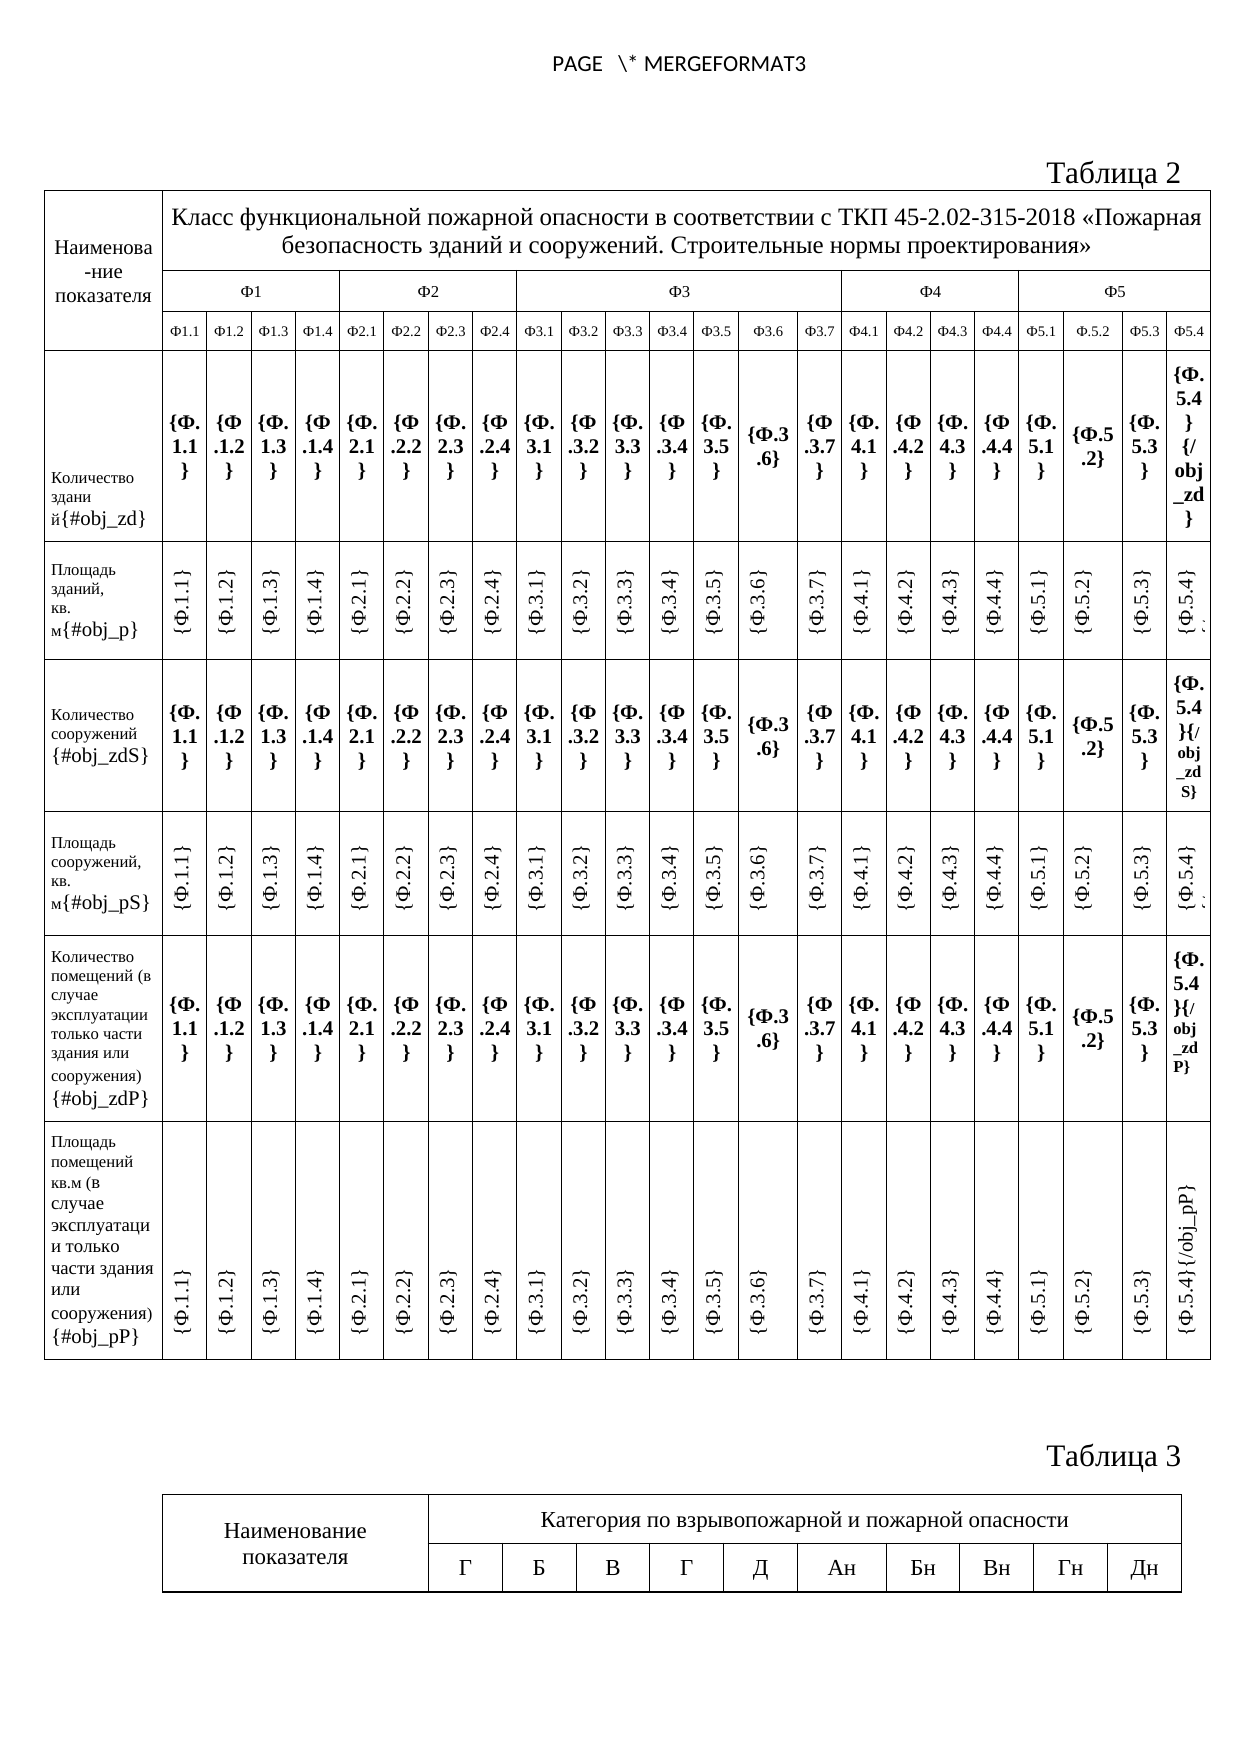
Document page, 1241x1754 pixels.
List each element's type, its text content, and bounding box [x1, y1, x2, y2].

table_header Категория по взрывопожарной и пожарной опасности [429, 1495, 1181, 1543]
table_cell {Ф.3.6} [739, 812, 797, 935]
table_cell {Ф.4.2} [887, 812, 930, 935]
table_cell {Ф.4.4} [975, 660, 1018, 811]
table_cell {Ф.1.4} [296, 542, 339, 659]
table_cell {Ф.1.1} [163, 812, 206, 935]
table_cell {Ф.1.4} [296, 1122, 339, 1359]
table_cell {Ф.3.5} [694, 660, 738, 811]
table_cell {Ф.1.1} [163, 542, 206, 659]
table_cell {Ф.3.2} [562, 812, 605, 935]
table_cell {Ф.1.1} [163, 351, 206, 541]
table_cell {Ф.1.3} [252, 351, 295, 541]
table_cell {Ф.2.4} [473, 936, 516, 1121]
table_cell {Ф.3.7} [798, 1122, 841, 1359]
table_cell {Ф.3.5} [694, 812, 738, 935]
table_cell Количество зданий{#obj_zd} [45, 351, 162, 541]
table_header Наименование показателя [163, 1495, 428, 1591]
table_cell {Ф.1.4} [296, 351, 339, 541]
table_cell Ф4.4 [975, 312, 1018, 350]
table_cell {Ф.3.3} [606, 660, 649, 811]
table_cell {Ф.3.3} [606, 936, 649, 1121]
table_cell Ф2.3 [429, 312, 472, 350]
table_cell {Ф.3.6} [739, 351, 797, 541]
table_cell {Ф.1.1} [163, 936, 206, 1121]
table_header Класс функциональной пожарной опасности в соответствии с ТКП 45-2.02-315-2018 «Пожарная безопасность зданий и сооружений. Строительные нормы проектирования» [163, 191, 1210, 270]
table_cell В [577, 1544, 649, 1591]
table_cell Ф1.1 [163, 312, 206, 350]
table_cell {Ф.1.2} [207, 351, 251, 541]
table_cell {Ф.3.4} [650, 542, 693, 659]
table_cell {Ф.5.1} [1019, 812, 1063, 935]
table_cell Б [503, 1544, 576, 1591]
table_cell Ф4.3 [931, 312, 974, 350]
table_cell {Ф.1.4} [296, 812, 339, 935]
table_cell {Ф.5.1} [1019, 936, 1063, 1121]
table_cell {Ф.1.2} [207, 812, 251, 935]
table_cell {Ф.3.1} [517, 351, 561, 541]
table_cell {Ф.3.5} [694, 1122, 738, 1359]
table_cell {Ф.4.2} [887, 660, 930, 811]
table_cell Ф4 [842, 271, 1018, 311]
table_cell Ф4.1 [842, 312, 886, 350]
table_cell {Ф.3.2} [562, 660, 605, 811]
table_cell {Ф.5.4}{/obj_pS} [1167, 812, 1210, 935]
table_cell Ф4.2 [887, 312, 930, 350]
table_cell {Ф.1.3} [252, 1122, 295, 1359]
table_cell {Ф.2.4} [473, 351, 516, 541]
table_cell Ф1.4 [296, 312, 339, 350]
table_cell {Ф.5.2} [1064, 812, 1122, 935]
table_cell {Ф.4.4} [975, 936, 1018, 1121]
table_cell {Ф.2.4} [473, 812, 516, 935]
table_cell {Ф.2.1} [340, 812, 383, 935]
table_cell {Ф.2.1} [340, 1122, 383, 1359]
table_cell {Ф.3.6} [739, 660, 797, 811]
table_cell Бн [887, 1544, 959, 1591]
table_cell {Ф.3.7} [798, 812, 841, 935]
table_cell {Ф.3.6} [739, 936, 797, 1121]
table_cell {Ф.3.5} [694, 936, 738, 1121]
table_cell {Ф.4.4} [975, 351, 1018, 541]
table_cell {Ф.5.3} [1123, 660, 1166, 811]
table_cell {Ф.1.2} [207, 660, 251, 811]
table_cell {Ф.3.4} [650, 660, 693, 811]
table_cell Гн [1034, 1544, 1107, 1591]
table_cell Ф3.5 [694, 312, 738, 350]
table_cell Г [650, 1544, 723, 1591]
table_cell {Ф.5.1} [1019, 351, 1063, 541]
table_cell Ф2.1 [340, 312, 383, 350]
table_cell {Ф.3.4} [650, 812, 693, 935]
table_cell {Ф.3.4} [650, 351, 693, 541]
table_cell {Ф.5.4}{/obj_zdP} [1167, 936, 1210, 1121]
table_cell Ф3.3 [606, 312, 649, 350]
table_cell Ан [798, 1544, 886, 1591]
table_cell Ф1 [163, 271, 339, 311]
text Таблица 2 [177, 154, 1181, 190]
table_cell {Ф.3.2} [562, 1122, 605, 1359]
table_cell {Ф.3.7} [798, 660, 841, 811]
table_cell {Ф.4.1} [842, 936, 886, 1121]
table_cell {Ф.5.4}{/obj_zd} [1167, 351, 1210, 541]
table_cell {Ф.5.2} [1064, 936, 1122, 1121]
table_cell {Ф.3.1} [517, 1122, 561, 1359]
table_cell {Ф.2.1} [340, 660, 383, 811]
table_cell Площадь сооружений, кв.м{#obj_pS} [45, 812, 162, 935]
table_cell {Ф.5.2} [1064, 1122, 1122, 1359]
table_cell {Ф.4.4} [975, 542, 1018, 659]
table_cell {Ф.4.2} [887, 1122, 930, 1359]
table_cell Количество сооружений {#obj_zdS} [45, 660, 162, 811]
table_cell {Ф.3.1} [517, 812, 561, 935]
table_cell {Ф.3.4} [650, 936, 693, 1121]
table_cell {Ф.5.2} [1064, 351, 1122, 541]
table_cell Ф3.7 [798, 312, 841, 350]
table_cell Ф3.4 [650, 312, 693, 350]
table_cell Ф1.2 [207, 312, 251, 350]
table_cell {Ф.3.1} [517, 936, 561, 1121]
table_cell {Ф.3.6} [739, 1122, 797, 1359]
table_cell {Ф.2.1} [340, 542, 383, 659]
table_cell Ф1.3 [252, 312, 295, 350]
table_cell {Ф.1.3} [252, 542, 295, 659]
table_cell {Ф.5.4}{/obj_p} [1167, 542, 1210, 659]
table_cell {Ф.4.4} [975, 812, 1018, 935]
table_cell {Ф.4.1} [842, 660, 886, 811]
table_cell {Ф.4.2} [887, 542, 930, 659]
table_cell {Ф.3.3} [606, 542, 649, 659]
table_cell {Ф.2.3} [429, 1122, 472, 1359]
table_cell {Ф.4.1} [842, 1122, 886, 1359]
table_cell {Ф.3.1} [517, 660, 561, 811]
table_cell {Ф.2.2} [384, 660, 428, 811]
table_cell Ф3.1 [517, 312, 561, 350]
table_cell Ф5 [1019, 271, 1210, 311]
table_cell {Ф.4.3} [931, 1122, 974, 1359]
table_cell {Ф.2.2} [384, 351, 428, 541]
table_cell {Ф.4.4} [975, 1122, 1018, 1359]
table_header Наименова-ние показателя [45, 191, 162, 350]
table_cell Площадь зданий, кв.м{#obj_p} [45, 542, 162, 659]
table_cell {Ф.2.3} [429, 542, 472, 659]
table_cell {Ф.5.3} [1123, 351, 1166, 541]
table_cell {Ф.4.2} [887, 936, 930, 1121]
table_cell Ф5.1 [1019, 312, 1063, 350]
table_cell {Ф.1.2} [207, 1122, 251, 1359]
table_cell Ф3 [517, 271, 841, 311]
table_cell Количество помещений (в случае эксплуатации только части здания или сооружения) {#obj_zdP} [45, 936, 162, 1121]
table_cell Ф2 [340, 271, 516, 311]
table_cell Ф5.4 [1167, 312, 1210, 350]
table_cell {Ф.3.2} [562, 351, 605, 541]
table_cell {Ф.2.4} [473, 660, 516, 811]
table_cell {Ф.3.2} [562, 936, 605, 1121]
table_cell Ф2.2 [384, 312, 428, 350]
table_cell {Ф.4.3} [931, 542, 974, 659]
table_cell {Ф.2.2} [384, 812, 428, 935]
table_cell {Ф.3.1} [517, 542, 561, 659]
table_cell {Ф.4.3} [931, 660, 974, 811]
table_cell {Ф.1.3} [252, 660, 295, 811]
table_cell {Ф.2.3} [429, 936, 472, 1121]
table_cell {Ф.3.5} [694, 351, 738, 541]
table_cell {Ф.1.2} [207, 542, 251, 659]
table_cell {Ф.5.1} [1019, 1122, 1063, 1359]
table_cell {Ф.3.3} [606, 1122, 649, 1359]
table_cell {Ф.2.1} [340, 936, 383, 1121]
table_cell {Ф.5.2} [1064, 542, 1122, 659]
table_cell {Ф.2.4} [473, 542, 516, 659]
table_cell {Ф.2.3} [429, 660, 472, 811]
table_cell {Ф.2.3} [429, 812, 472, 935]
table_cell {Ф.1.1} [163, 660, 206, 811]
table_cell Ф.5.2 [1064, 312, 1122, 350]
table_cell {Ф.5.2} [1064, 660, 1122, 811]
table_cell {Ф.3.6} [739, 542, 797, 659]
table_cell {Ф.5.3} [1123, 936, 1166, 1121]
table_cell {Ф.2.2} [384, 1122, 428, 1359]
table_cell Ф3.2 [562, 312, 605, 350]
table_cell Ф3.6 [739, 312, 797, 350]
table_cell {Ф.5.4}{/obj_pP} [1167, 1122, 1210, 1359]
table_cell {Ф.5.3} [1123, 542, 1166, 659]
table_cell {Ф.4.3} [931, 351, 974, 541]
table_cell Ф2.4 [473, 312, 516, 350]
table_cell {Ф.1.4} [296, 660, 339, 811]
table_cell {Ф.5.3} [1123, 1122, 1166, 1359]
table_cell {Ф.5.4}{/obj_zdS} [1167, 660, 1210, 811]
table_cell {Ф.3.4} [650, 1122, 693, 1359]
table_cell {Ф.2.3} [429, 351, 472, 541]
table_cell {Ф.5.1} [1019, 542, 1063, 659]
table_cell {Ф.3.7} [798, 542, 841, 659]
table_cell {Ф.4.3} [931, 936, 974, 1121]
table_cell {Ф.2.2} [384, 542, 428, 659]
table_cell {Ф.3.5} [694, 542, 738, 659]
table_cell Вн [960, 1544, 1033, 1591]
table_cell {Ф.1.3} [252, 936, 295, 1121]
table_cell Ф5.3 [1123, 312, 1166, 350]
text Таблица 3 [177, 1437, 1181, 1473]
table_cell {Ф.3.2} [562, 542, 605, 659]
table_cell {Ф.2.2} [384, 936, 428, 1121]
table_cell Д [724, 1544, 797, 1591]
table_cell {Ф.1.3} [252, 812, 295, 935]
table_cell Г [429, 1544, 502, 1591]
table_cell {Ф.1.1} [163, 1122, 206, 1359]
table_cell {Ф.4.3} [931, 812, 974, 935]
table_cell {Ф.2.4} [473, 1122, 516, 1359]
table_cell {Ф.3.3} [606, 351, 649, 541]
table_cell {Ф.4.1} [842, 351, 886, 541]
table_cell {Ф.5.3} [1123, 812, 1166, 935]
table_cell {Ф.4.1} [842, 812, 886, 935]
table_cell {Ф.3.7} [798, 936, 841, 1121]
table_cell {Ф.4.1} [842, 542, 886, 659]
table_cell {Ф.2.1} [340, 351, 383, 541]
table_cell Дн [1108, 1544, 1181, 1591]
table_cell Площадь помещений кв.м (в случае эксплуатации только части здания или сооружения) {#obj_pP} [45, 1122, 162, 1359]
table_cell {Ф.4.2} [887, 351, 930, 541]
table_cell {Ф.3.7} [798, 351, 841, 541]
table_cell {Ф.3.3} [606, 812, 649, 935]
table_cell {Ф.1.2} [207, 936, 251, 1121]
table_cell {Ф.5.1} [1019, 660, 1063, 811]
table_cell {Ф.1.4} [296, 936, 339, 1121]
